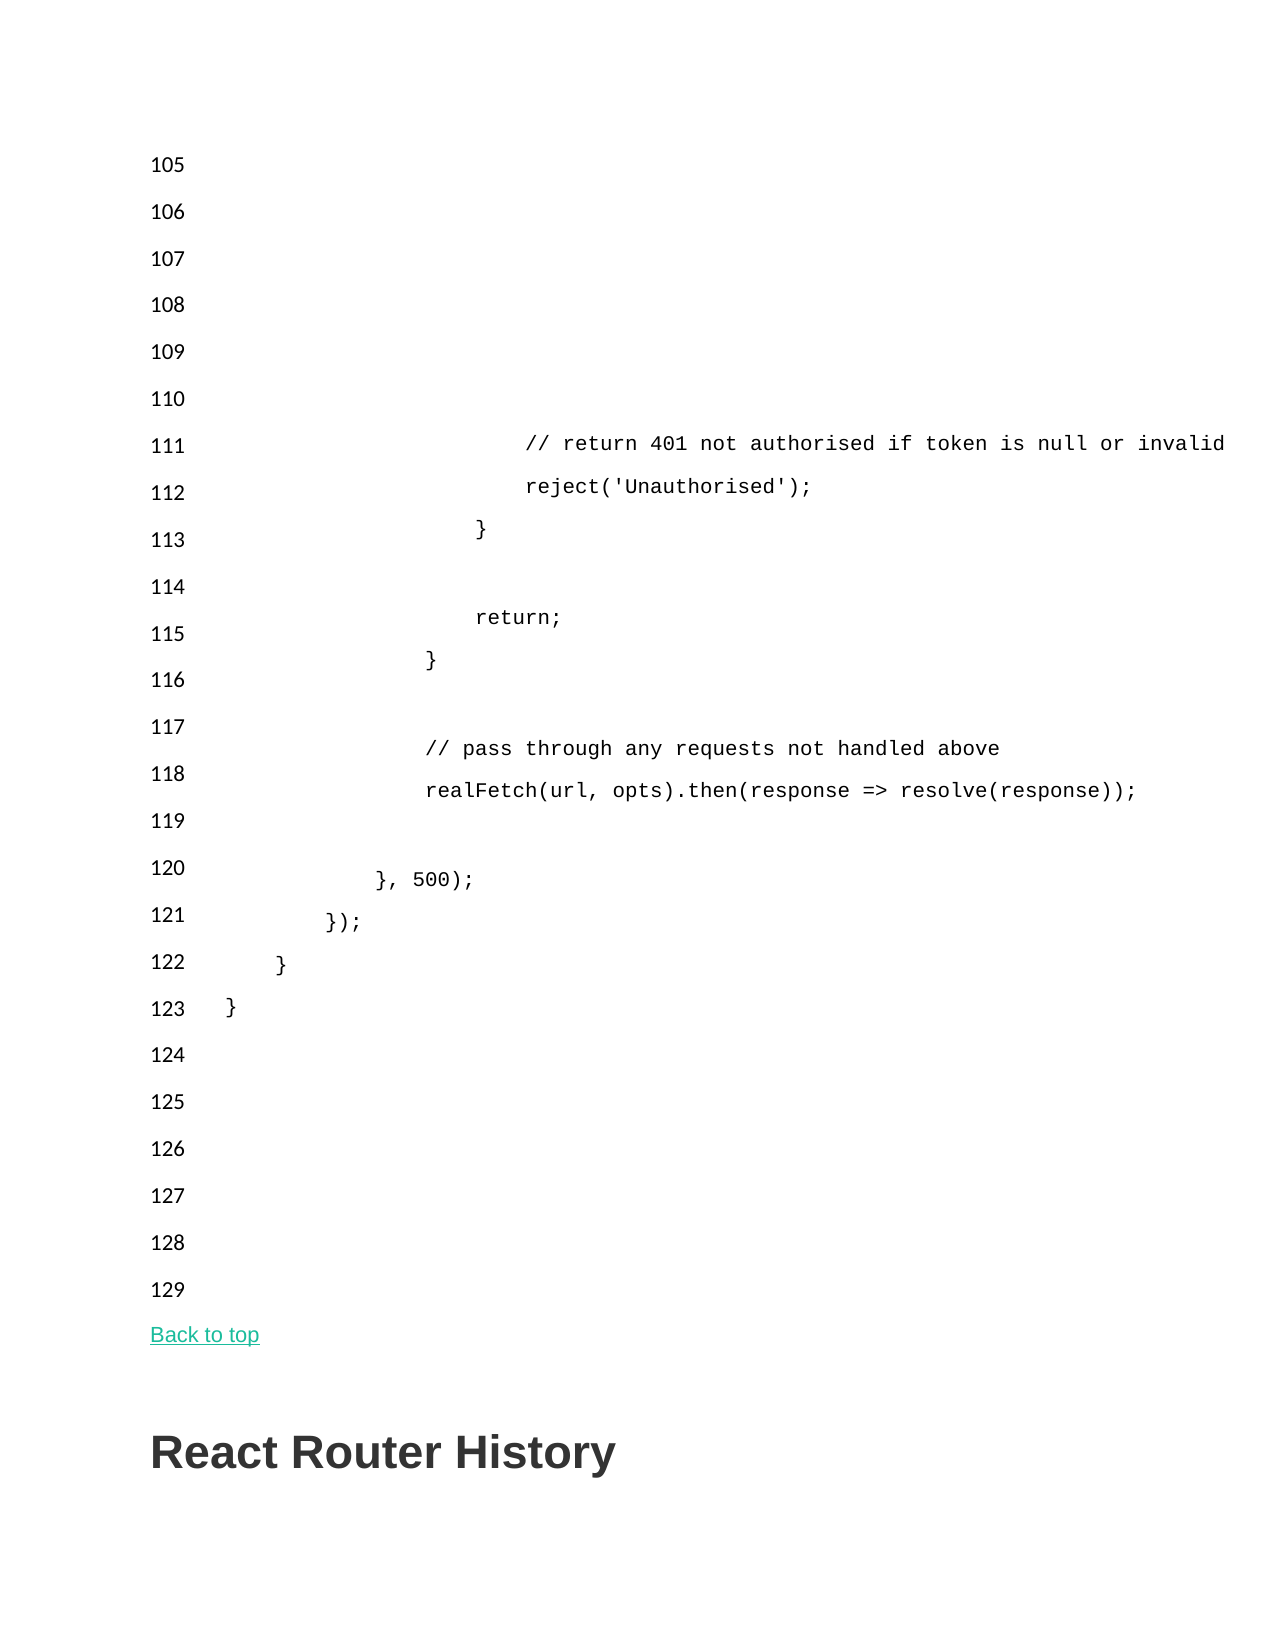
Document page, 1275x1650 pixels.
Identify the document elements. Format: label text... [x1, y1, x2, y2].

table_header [225, 150, 1275, 1322]
text Back to top [150, 1322, 1125, 1347]
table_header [150, 150, 225, 1322]
subtitle React Router History [150, 1424, 1125, 1478]
